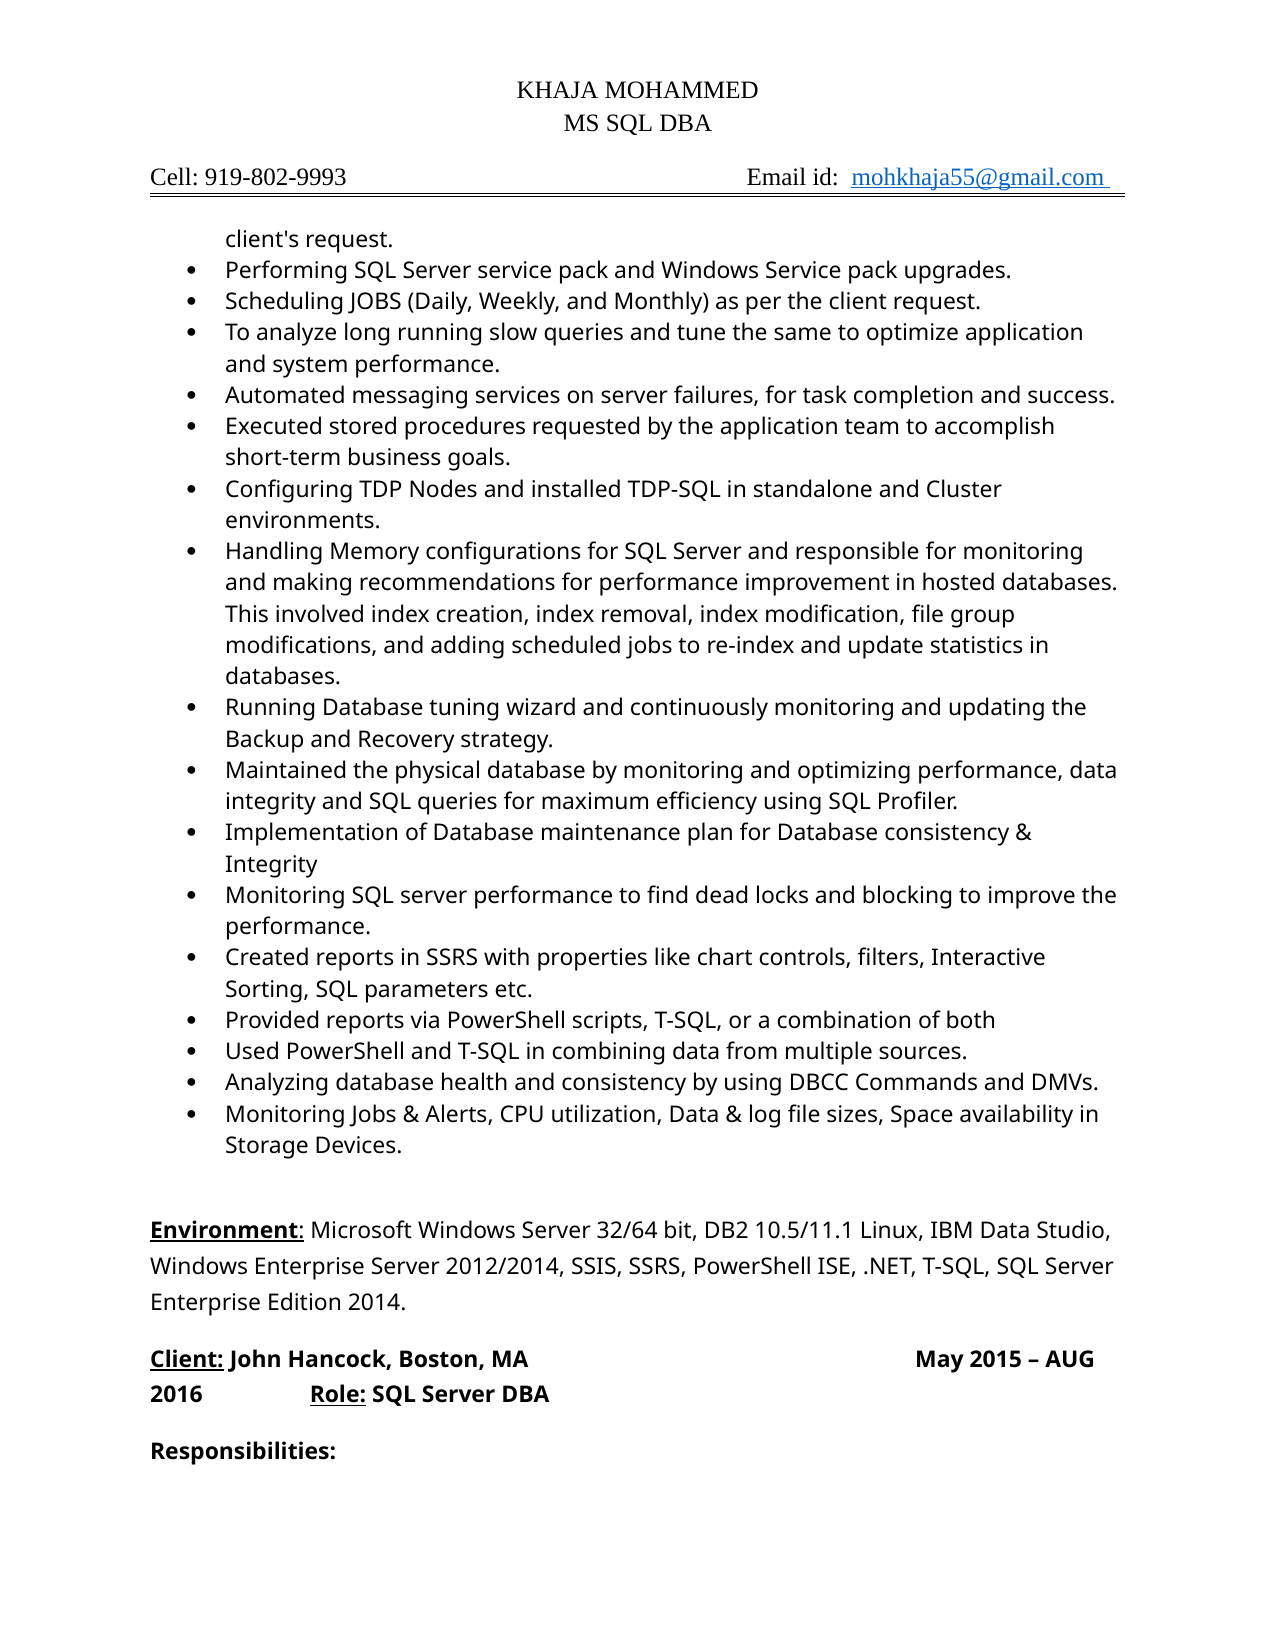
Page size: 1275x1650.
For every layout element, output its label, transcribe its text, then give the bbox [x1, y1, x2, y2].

list Running Database tuning wizard and continuously monitoring and updating the Backup and Recovery strategy. [187, 691, 1125, 754]
text Client: John Hancock, Boston, MA May 2015 – AUG 2016 Role: SQL Server DBA [150, 1342, 1125, 1410]
list Executed stored procedures requested by the application team to accomplish short-term business goals. [187, 410, 1125, 472]
list Provided reports via PowerShell scripts, T-SQL, or a combination of both [187, 1004, 1125, 1035]
list Automated messaging services on server failures, for task completion and success. [187, 379, 1125, 410]
list Used PowerShell and T-SQL in combining data from multiple sources. [187, 1035, 1125, 1066]
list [187, 222, 1125, 254]
list Performing SQL Server service pack and Windows Service pack upgrades. [187, 254, 1125, 285]
text Responsibilities: [150, 1435, 1125, 1466]
list Implementation of Database maintenance plan for Database consistency & Integrity [187, 816, 1125, 879]
list Analyzing database health and consistency by using DBCC Commands and DMVs. [187, 1066, 1125, 1097]
list Configuring TDP Nodes and installed TDP-SQL in standalone and Cluster environments. [187, 472, 1125, 535]
list To analyze long running slow queries and tune the same to optimize application and system performance. [187, 316, 1125, 379]
text Environment: Microsoft Windows Server 32/64 bit, DB2 10.5/11.1 Linux, IBM Data Studio, Windows Enterprise Server 2012/2014, SSIS, SSRS, PowerShell ISE, .NET, T-SQL, SQL Server Enterprise Edition 2014. [150, 1214, 1125, 1317]
list Handling Memory configurations for SQL Server and responsible for monitoring and making recommendations for performance improvement in hosted databases. This involved index creation, index removal, index modification, file group modifications, and adding scheduled jobs to re-index and update statistics in databases. [187, 535, 1125, 691]
list Maintained the physical database by monitoring and optimizing performance, data integrity and SQL queries for maximum efficiency using SQL Profiler. [187, 754, 1125, 816]
list Scheduling JOBS (Daily, Weekly, and Monthly) as per the client request. [187, 285, 1125, 316]
list Created reports in SSRS with properties like chart controls, filters, Interactive Sorting, SQL parameters etc. [187, 941, 1125, 1004]
list Monitoring Jobs & Alerts, CPU utilization, Data & log file sizes, Space availability in Storage Devices. [187, 1097, 1125, 1160]
list Monitoring SQL server performance to find dead locks and blocking to improve the performance. [187, 879, 1125, 941]
